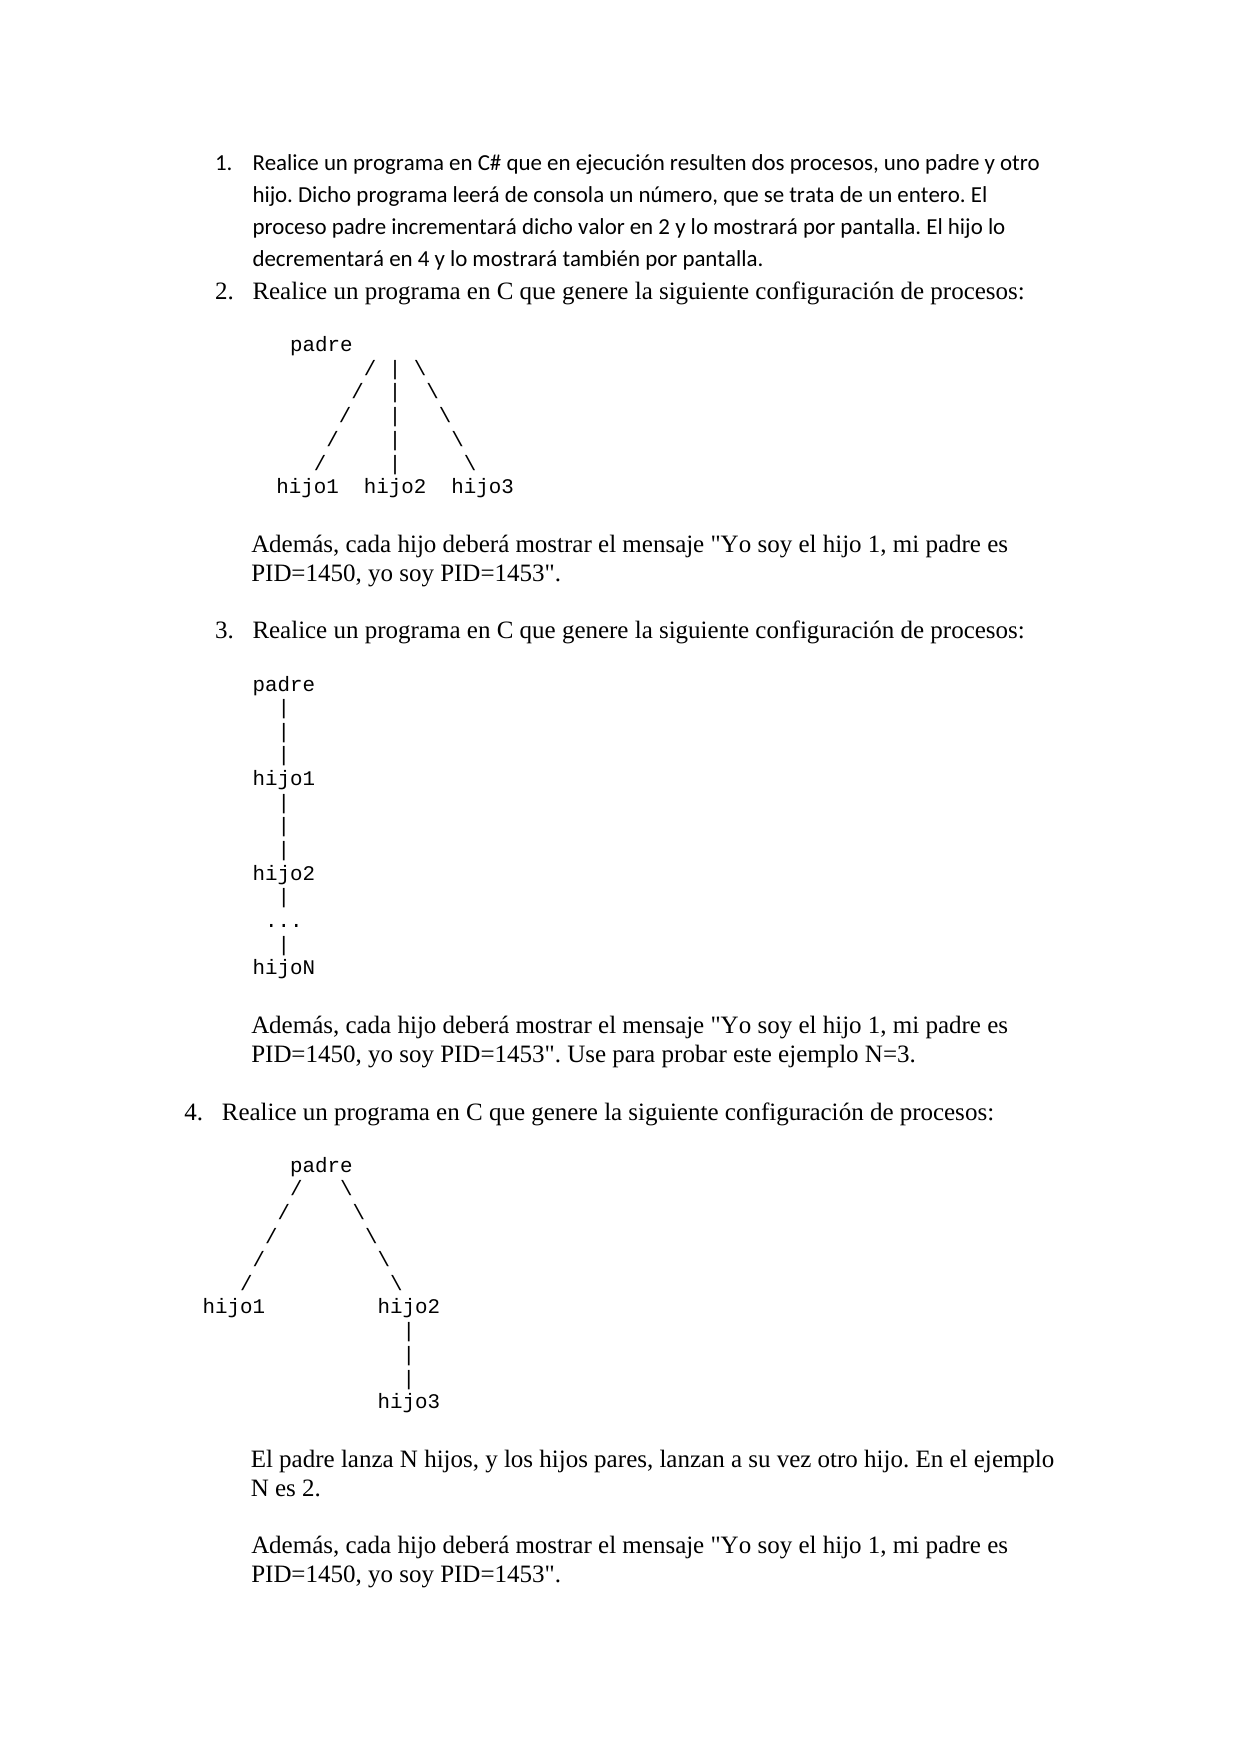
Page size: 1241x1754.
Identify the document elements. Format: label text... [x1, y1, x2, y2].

text / \ [177, 1249, 1063, 1273]
text ... [177, 910, 1063, 934]
list Realice un programa en C que genere la siguiente configuración de procesos: [184, 1097, 1063, 1126]
text / \ [177, 1178, 1063, 1202]
text / \ [177, 1273, 1063, 1297]
text padre [177, 673, 1063, 697]
text | [177, 792, 1063, 815]
list Realice un programa en C que genere la siguiente configuración de procesos: [215, 616, 1063, 644]
text padre [177, 334, 1063, 358]
text Además, cada hijo deberá mostrar el mensaje "Yo soy el hijo 1, mi padre es PID=1450, yo soy PID=1453". Use para probar este ejemplo N=3. [177, 1010, 1063, 1068]
text hijo3 [177, 1391, 1063, 1415]
text hijo2 [177, 863, 1063, 886]
text / | \ [251, 358, 1063, 382]
text El padre lanza N hijos, y los hijos pares, lanzan a su vez otro hijo. En el ejemplo N es 2. [251, 1444, 1063, 1501]
text | [177, 1320, 1063, 1344]
text / \ [177, 1202, 1063, 1226]
text | [177, 934, 1063, 957]
text hijo1 hijo2 [177, 1297, 1063, 1320]
text | [177, 697, 1063, 721]
text | [177, 1344, 1063, 1367]
list Realice un programa en C# que en ejecución resulten dos procesos, uno padre y otro hijo. Dicho programa leerá de consola un número, que se trata de un entero. El proceso padre incrementará dicho valor en 2 y lo mostrará por pantalla. El hijo lo decrementará en 4 y lo mostrará también por pantalla. [215, 148, 1063, 272]
text / \ [177, 1226, 1063, 1249]
text Además, cada hijo deberá mostrar el mensaje "Yo soy el hijo 1, mi padre es PID=1450, yo soy PID=1453". [177, 529, 1063, 586]
text | [177, 1367, 1063, 1391]
text / | \ [251, 382, 1063, 405]
text padre [177, 1155, 1063, 1178]
text | [177, 886, 1063, 910]
text | [177, 839, 1063, 863]
text | [177, 815, 1063, 839]
text hijo1 hijo2 hijo3 [251, 476, 1063, 500]
text | [177, 721, 1063, 744]
text / | \ [251, 405, 1063, 429]
list Realice un programa en C que genere la siguiente configuración de procesos: [215, 276, 1063, 305]
text | [177, 744, 1063, 768]
text hijoN [177, 957, 1063, 981]
text / | \ [251, 452, 1063, 476]
text Además, cada hijo deberá mostrar el mensaje "Yo soy el hijo 1, mi padre es PID=1450, yo soy PID=1453". [177, 1531, 1063, 1588]
text hijo1 [177, 768, 1063, 792]
text / | \ [251, 429, 1063, 452]
